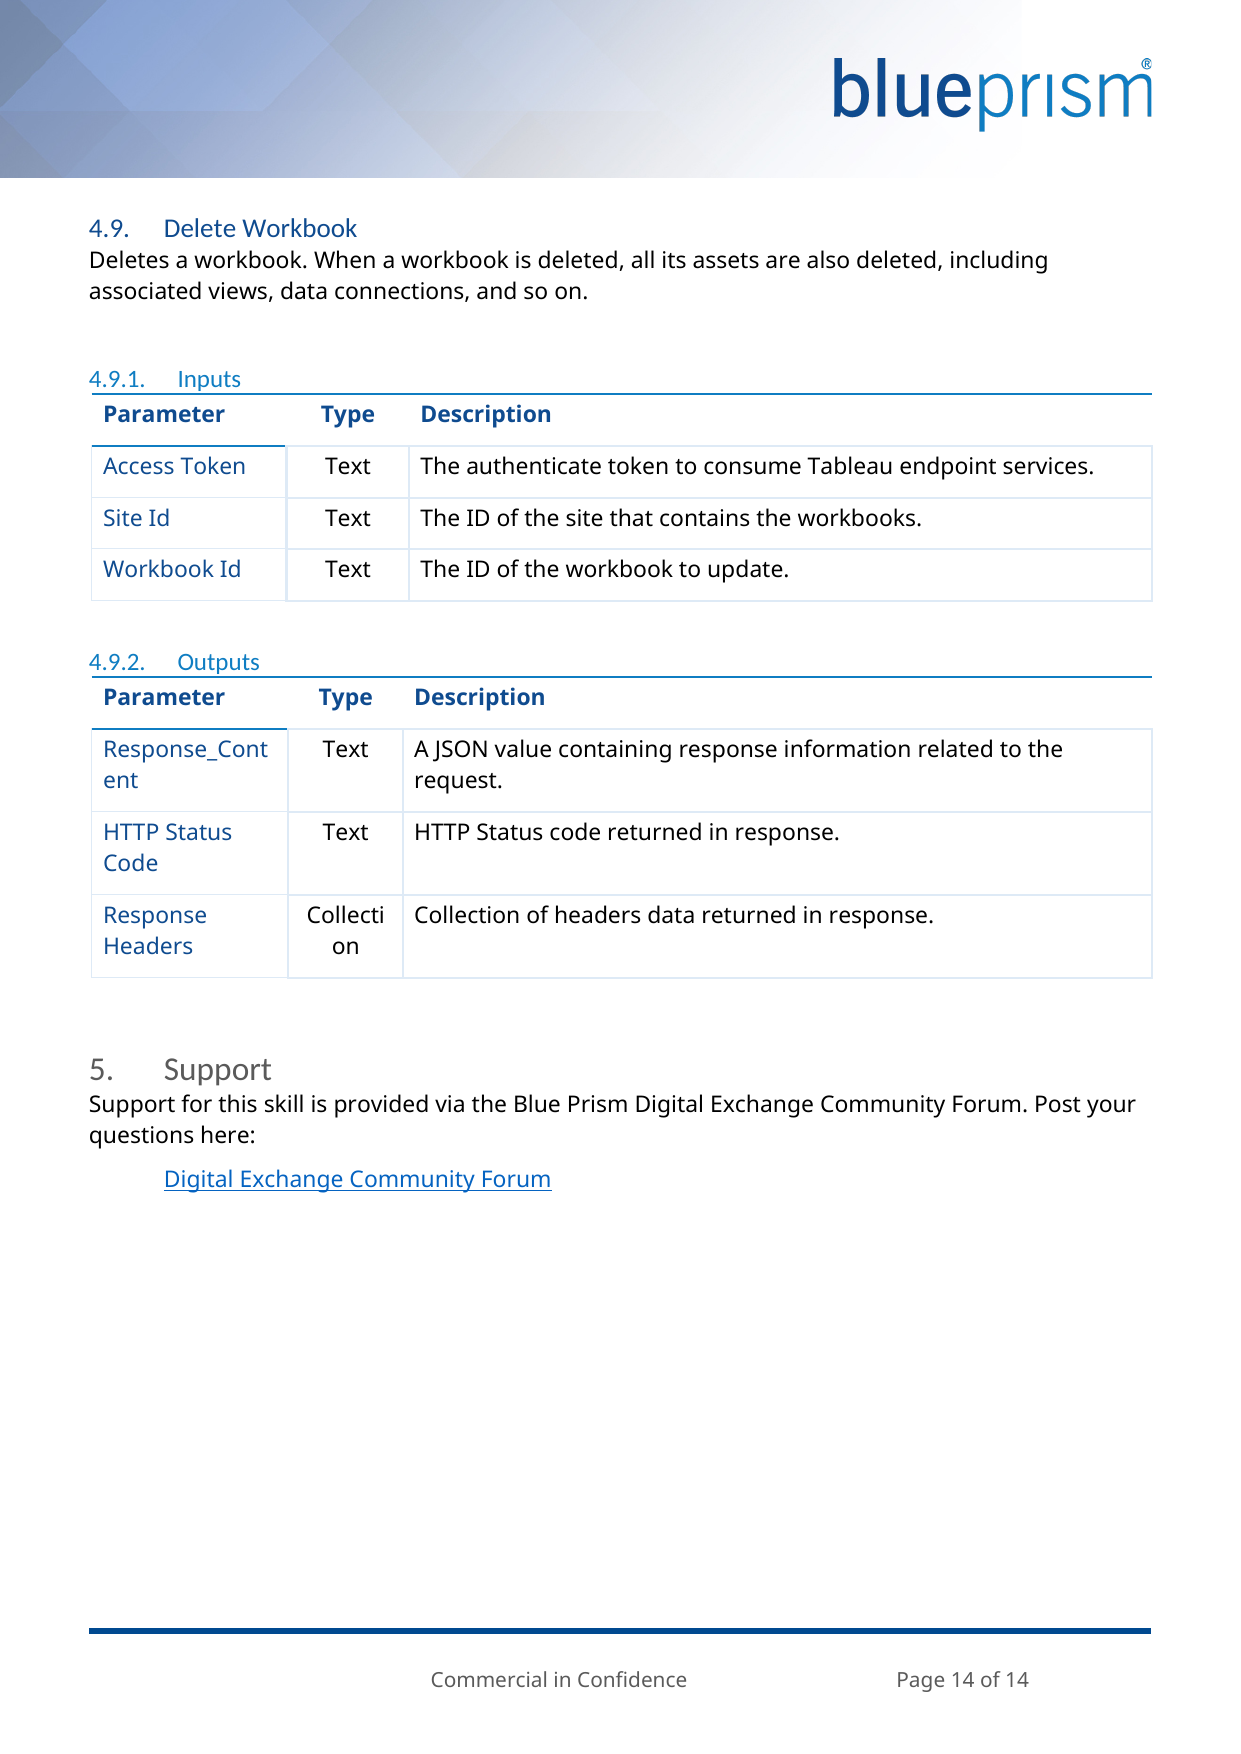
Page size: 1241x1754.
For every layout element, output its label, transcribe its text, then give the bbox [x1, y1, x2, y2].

table_cell Text [288, 499, 408, 548]
table_cell Text [289, 730, 402, 811]
picture [0, 0, 1152, 178]
table_cell The ID of the workbook to update. [410, 550, 1151, 600]
table_cell HTTP Status code returned in response. [404, 813, 1151, 894]
table_cell Collection [289, 896, 402, 977]
table_cell A JSON value containing response information related to the request. [404, 730, 1151, 811]
table_cell Site Id [92, 498, 285, 548]
table_header Parameter [92, 678, 288, 728]
text Digital Exchange Community Forum [89, 1163, 1152, 1194]
table_header Type [286, 395, 409, 445]
text Deletes a workbook. When a workbook is deleted, all its assets are also deleted, including associated views, data connections, and so on. [89, 244, 1152, 306]
table_header Description [403, 678, 1152, 728]
table_cell Workbook Id [92, 549, 285, 600]
table_cell Text [288, 550, 408, 600]
table_cell Response Headers [92, 895, 287, 977]
table_cell The authenticate token to consume Tableau endpoint services. [410, 447, 1151, 497]
table_cell The ID of the site that contains the workbooks. [410, 499, 1151, 548]
table_cell Text [289, 813, 402, 894]
table_header Parameter [92, 395, 286, 445]
text Support for this skill is provided via the Blue Prism Digital Exchange Community Forum. Post your questions here: [89, 1088, 1152, 1151]
subtitle Support [89, 1047, 1152, 1088]
subtitle Inputs [89, 363, 1152, 393]
table_cell HTTP Status Code [92, 812, 287, 894]
subtitle Outputs [89, 646, 1152, 676]
table_header Type [288, 678, 403, 728]
table_header Description [409, 395, 1152, 445]
table_cell Collection of headers data returned in response. [404, 896, 1151, 977]
subtitle Delete Workbook [89, 211, 1152, 244]
table_cell Response_Content [92, 730, 287, 811]
table_cell Text [288, 447, 408, 497]
table_cell Access Token [92, 447, 285, 497]
